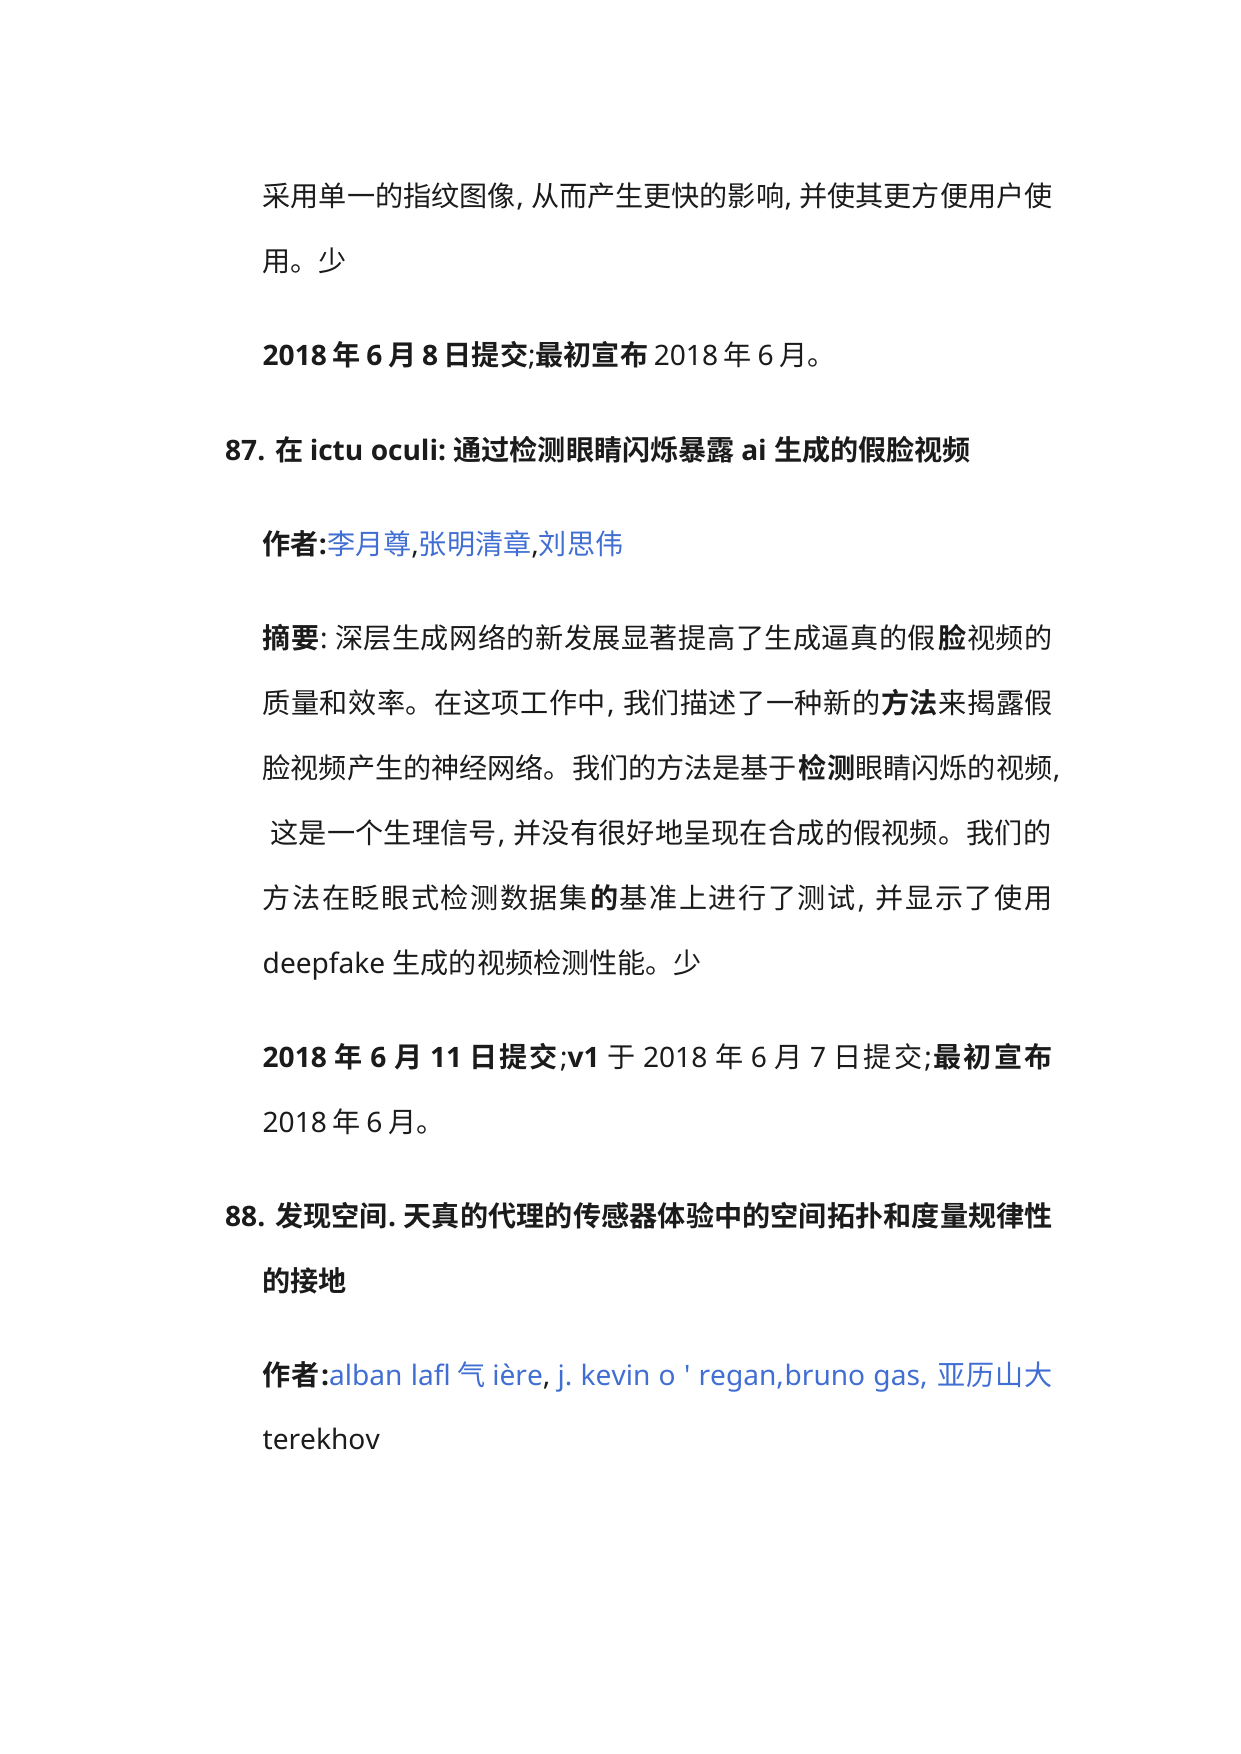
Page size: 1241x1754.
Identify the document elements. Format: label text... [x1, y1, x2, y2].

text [262, 162, 1053, 292]
list 发现空间. 天真的代理的传感器体验中的空间拓扑和度量规律性的接地 [225, 1182, 1053, 1312]
list 在 ictu oculi: 通过检测眼睛闪烁暴露 ai 生成的假脸视频 [225, 415, 1053, 480]
text 作者:alban lafl气ière, j. kevin o ' regan,bruno gas, 亚历山大terekhov [262, 1341, 1053, 1471]
text 2018年6月11日提交;v1于2018年6月7日提交;最初宣布2018年6月。 [262, 1023, 1053, 1153]
text 摘要: 深层生成网络的新发展显著提高了生成逼真的假脸视频的质量和效率。在这项工作中, 我们描述了一种新的方法来揭露假脸视频产生的神经网络。我们的方法是基于检测眼睛闪烁的视频, 这是一个生理信号, 并没有很好地呈现在合成的假视频。我们的方法在眨眼式检测数据集的基准上进行了测试, 并显示了使用 deepfake 生成的视频检测性能。少 [262, 604, 1053, 994]
text 作者:李月尊,张明清章,刘思伟 [262, 509, 1053, 574]
text 2018年6月8日提交;最初宣布2018年6月。 [262, 321, 1053, 386]
